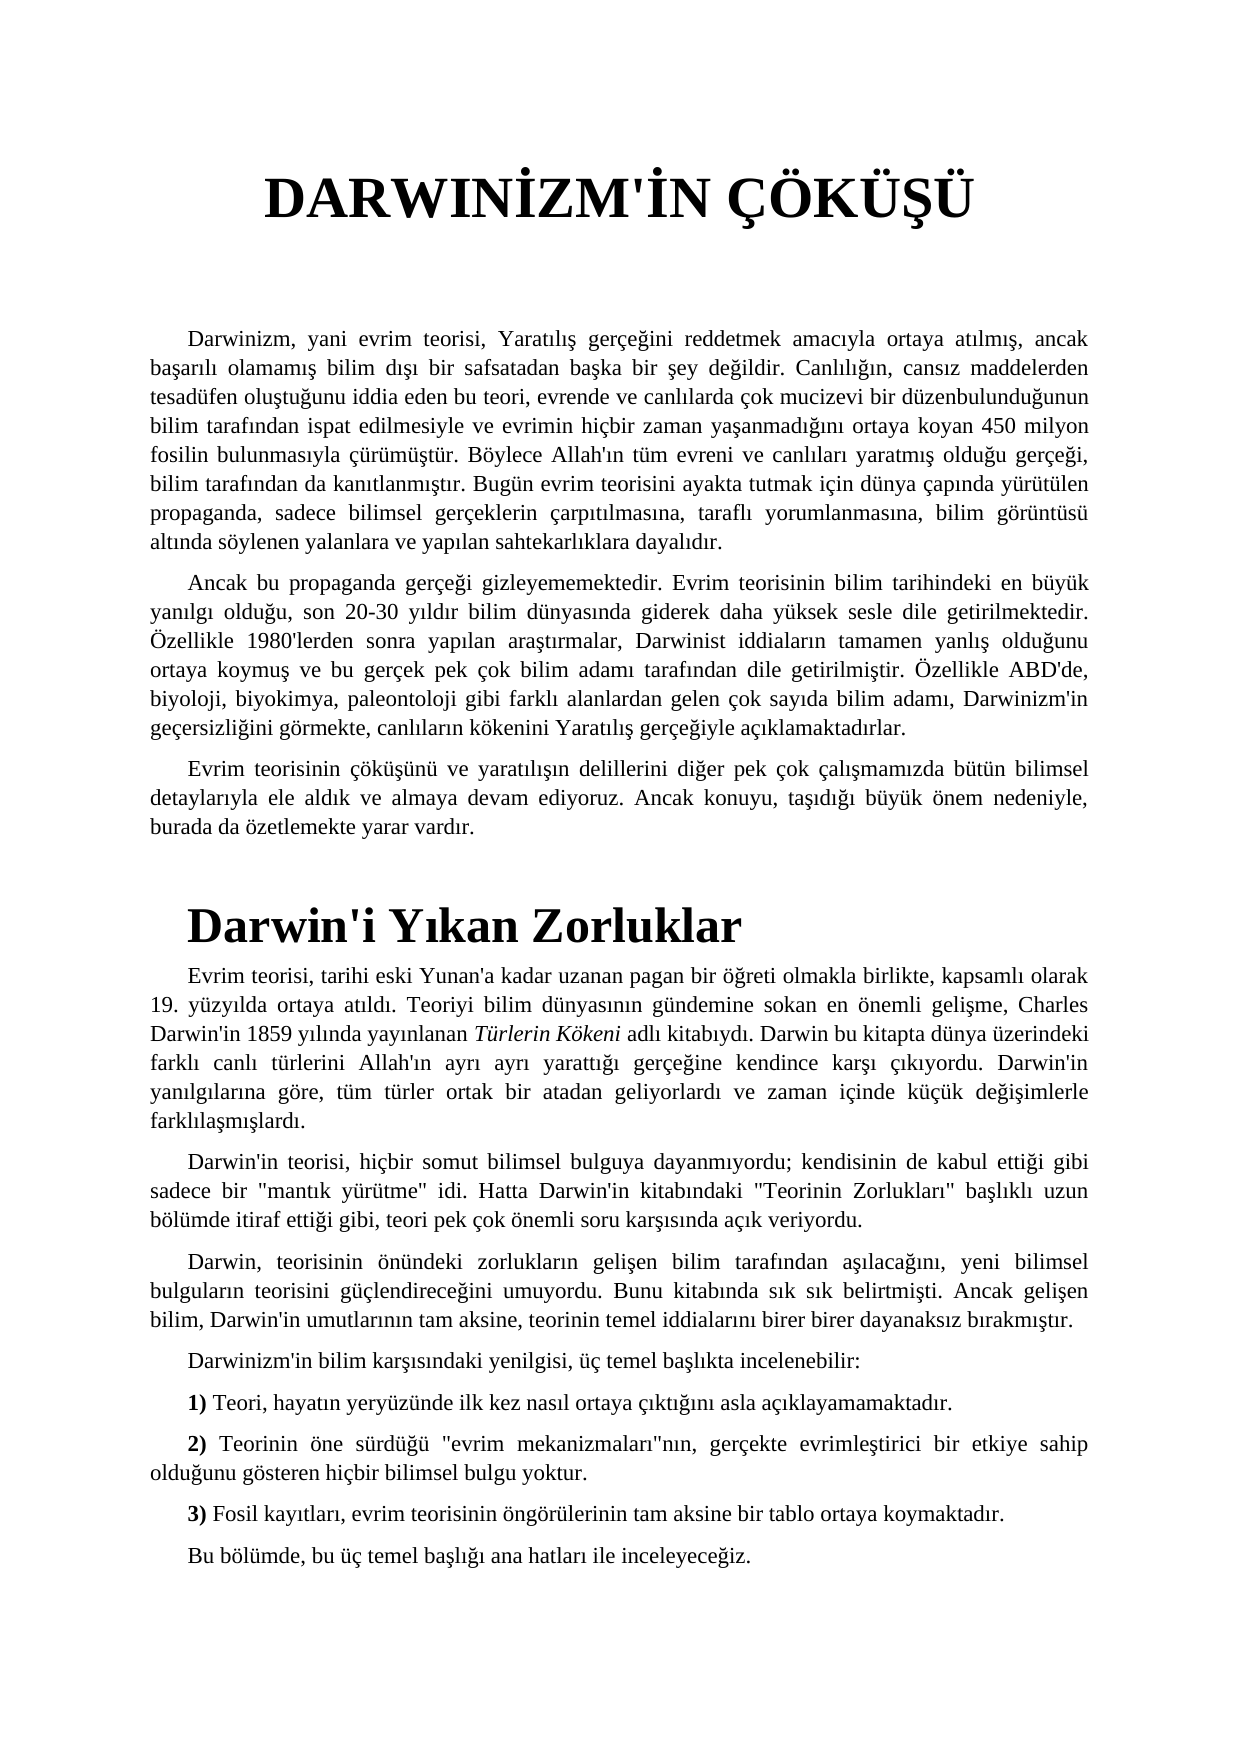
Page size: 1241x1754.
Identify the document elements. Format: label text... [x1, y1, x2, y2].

text Darwin'i Yıkan Zorluklar [187, 896, 1090, 954]
text Bu bölümde, bu üç temel başlığı ana hatları ile inceleyeceğiz. [150, 1542, 1090, 1568]
text DARWINİZM'İN ÇÖKÜŞÜ [150, 162, 1090, 229]
text Darwinizm, yani evrim teorisi, Yaratılış gerçeğini reddetmek amacıyla ortaya atılmış, ancak başarılı olamamış bilim dışı bir safsatadan başka bir şey değildir. Canlılığın, cansız maddelerden tesadüfen oluştuğunu iddia eden bu teori, evrende ve canlılarda çok mucizevi bir düzenbulunduğunun bilim tarafından ispat edilmesiyle ve evrimin hiçbir zaman yaşanmadığını ortaya koyan 450 milyon fosilin bulunmasıyla çürümüştür. Böylece Allah'ın tüm evreni ve canlıları yaratmış olduğu gerçeği, bilim tarafından da kanıtlanmıştır. Bugün evrim teorisini ayakta tutmak için dünya çapında yürütülen propaganda, sadece bilimsel gerçeklerin çarpıtılmasına, taraflı yorumlanmasına, bilim görüntüsü altında söylenen yalanlara ve yapılan sahtekarlıklara dayalıdır. [150, 325, 1090, 554]
text 1) Teori, hayatın yeryüzünde ilk kez nasıl ortaya çıktığını asla açıklayamamaktadır. [150, 1388, 1090, 1415]
text 2) Teorinin öne sürdüğü "evrim mekanizmaları"nın, gerçekte evrimleştirici bir etkiye sahip olduğunu gösteren hiçbir bilimsel bulgu yoktur. [150, 1430, 1090, 1485]
text 3) Fosil kayıtları, evrim teorisinin öngörülerinin tam aksine bir tablo ortaya koymaktadır. [150, 1500, 1090, 1527]
text Darwinizm'in bilim karşısındaki yenilgisi, üç temel başlıkta incelenebilir: [150, 1347, 1090, 1373]
text Evrim teorisi, tarihi eski Yunan'a kadar uzanan pagan bir öğreti olmakla birlikte, kapsamlı olarak 19. yüzyılda ortaya atıldı. Teoriyi bilim dünyasının gündemine sokan en önemli gelişme, Charles Darwin'in 1859 yılında yayınlanan Türlerin Kökeni adlı kitabıydı. Darwin bu kitapta dünya üzerindeki farklı canlı türlerini Allah'ın ayrı ayrı yarattığı gerçeğine kendince karşı çıkıyordu. Darwin'in yanılgılarına göre, tüm türler ortak bir atadan geliyorlardı ve zaman içinde küçük değişimlerle farklılaşmışlardı. [150, 962, 1090, 1133]
text Ancak bu propaganda gerçeği gizleyememektedir. Evrim teorisinin bilim tarihindeki en büyük yanılgı olduğu, son 20-30 yıldır bilim dünyasında giderek daha yüksek sesle dile getirilmektedir. Özellikle 1980'lerden sonra yapılan araştırmalar, Darwinist iddiaların tamamen yanlış olduğunu ortaya koymuş ve bu gerçek pek çok bilim adamı tarafından dile getirilmiştir. Özellikle ABD'de, biyoloji, biyokimya, paleontoloji gibi farklı alanlardan gelen çok sayıda bilim adamı, Darwinizm'in geçersizliğini görmekte, canlıların kökenini Yaratılış gerçeğiyle açıklamaktadırlar. [150, 569, 1090, 740]
text Darwin'in teorisi, hiçbir somut bilimsel bulguya dayanmıyordu; kendisinin de kabul ettiği gibi sadece bir "mantık yürütme" idi. Hatta Darwin'in kitabındaki "Teorinin Zorlukları" başlıklı uzun bölümde itiraf ettiği gibi, teori pek çok önemli soru karşısında açık veriyordu. [150, 1148, 1090, 1233]
text Darwin, teorisinin önündeki zorlukların gelişen bilim tarafından aşılacağını, yeni bilimsel bulguların teorisini güçlendireceğini umuyordu. Bunu kitabında sık sık belirtmişti. Ancak gelişen bilim, Darwin'in umutlarının tam aksine, teorinin temel iddialarını birer birer dayanaksız bırakmıştır. [150, 1248, 1090, 1332]
text Evrim teorisinin çöküşünü ve yaratılışın delillerini diğer pek çok çalışmamızda bütün bilimsel detaylarıyla ele aldık ve almaya devam ediyoruz. Ancak konuyu, taşıdığı büyük önem nedeniyle, burada da özetlemekte yarar vardır. [150, 755, 1090, 840]
